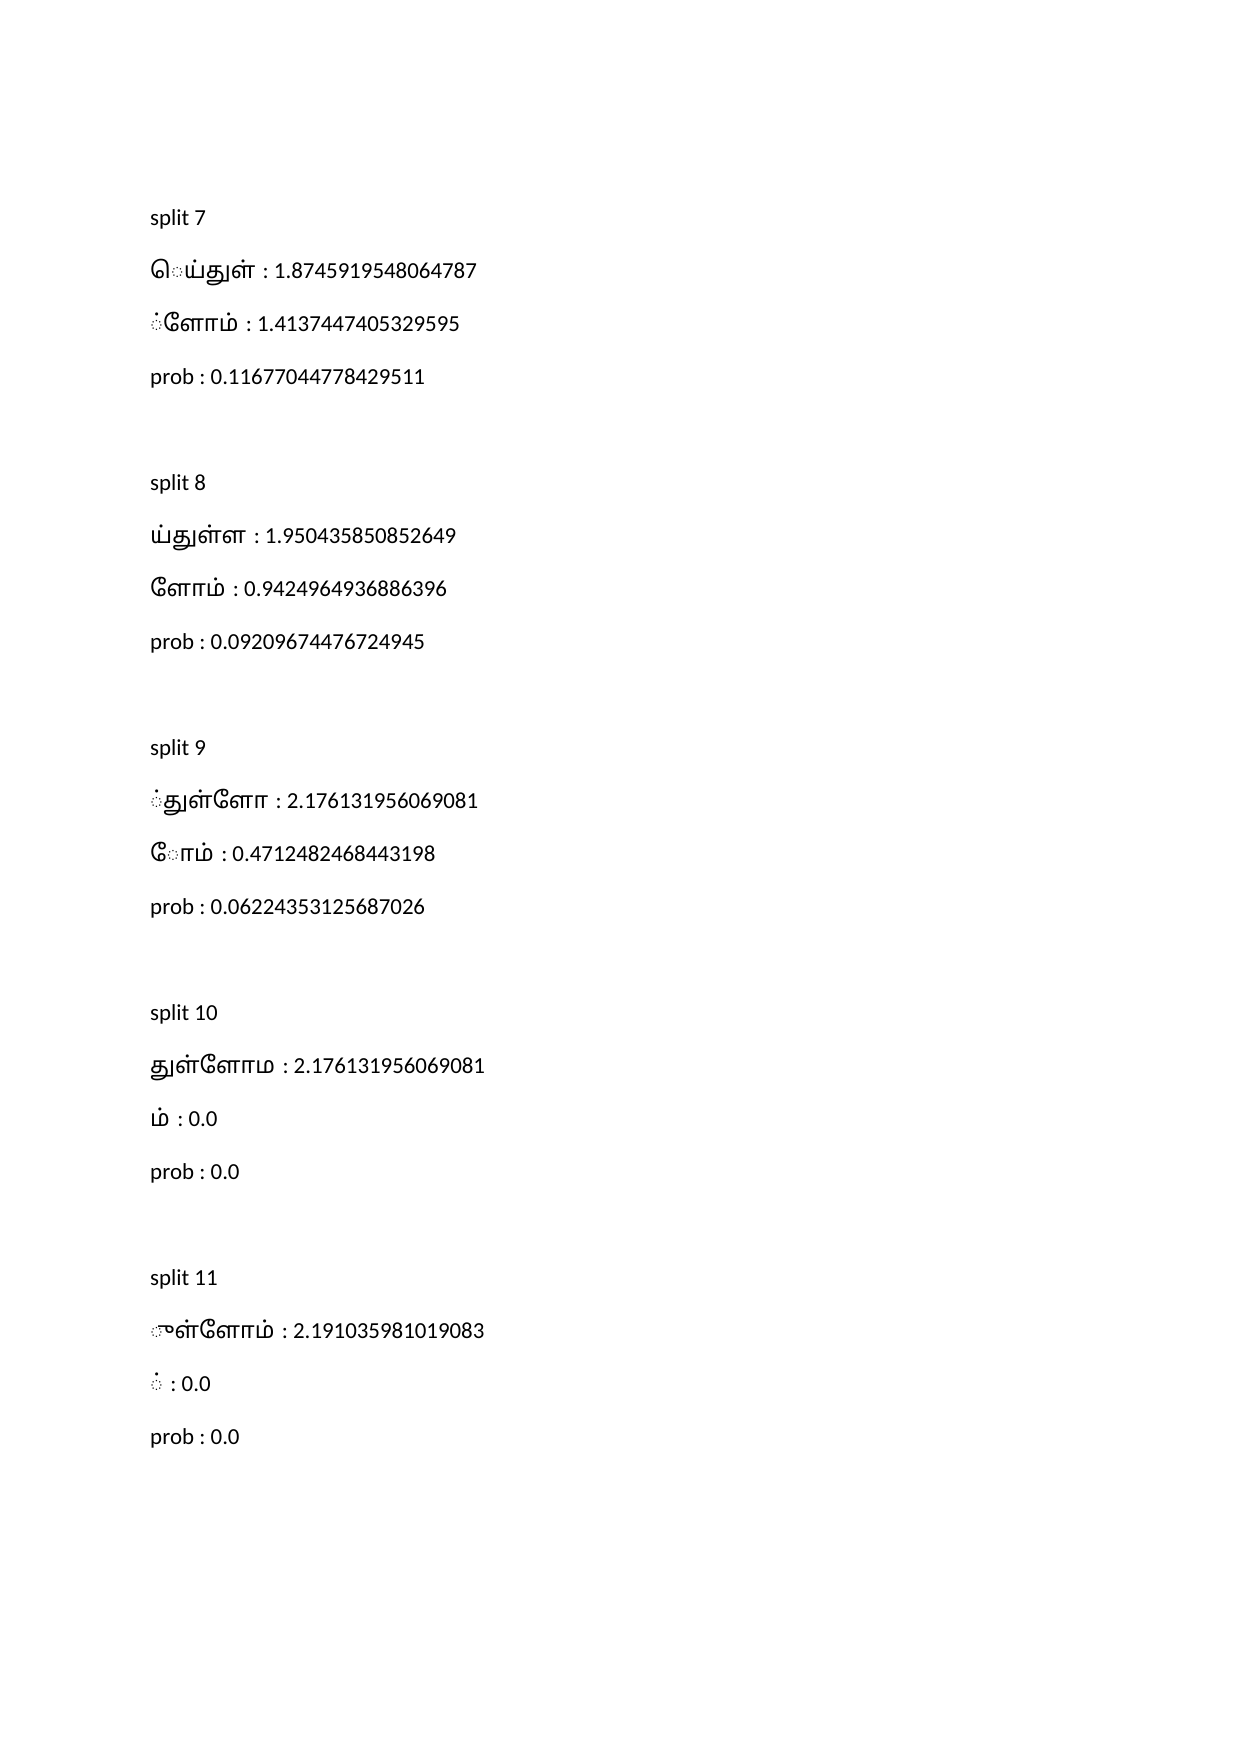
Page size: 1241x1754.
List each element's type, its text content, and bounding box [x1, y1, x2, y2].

text prob : 0.0 [150, 1422, 1090, 1451]
text ்ளோம் : 1.4137447405329595 [150, 309, 1090, 337]
text split 9 [150, 733, 1090, 761]
text ுள்ளோம் : 2.191035981019083 [150, 1316, 1090, 1344]
text ் : 0.0 [150, 1369, 1090, 1397]
text துள்ளோம : 2.176131956069081 [150, 1051, 1090, 1079]
text ம் : 0.0 [150, 1104, 1090, 1132]
text ெய்துள் : 1.8745919548064787 [150, 256, 1090, 284]
text prob : 0.0 [150, 1157, 1090, 1185]
text split 7 [150, 203, 1090, 231]
text ய்துள்ள : 1.950435850852649 [150, 521, 1090, 549]
text prob : 0.11677044778429511 [150, 362, 1090, 390]
text split 10 [150, 998, 1090, 1026]
text split 8 [150, 468, 1090, 496]
text split 11 [150, 1263, 1090, 1291]
text ோம் : 0.4712482468443198 [150, 839, 1090, 867]
text prob : 0.09209674476724945 [150, 627, 1090, 655]
text ்துள்ளோ : 2.176131956069081 [150, 786, 1090, 814]
text prob : 0.06224353125687026 [150, 892, 1090, 920]
text ளோம் : 0.9424964936886396 [150, 574, 1090, 602]
